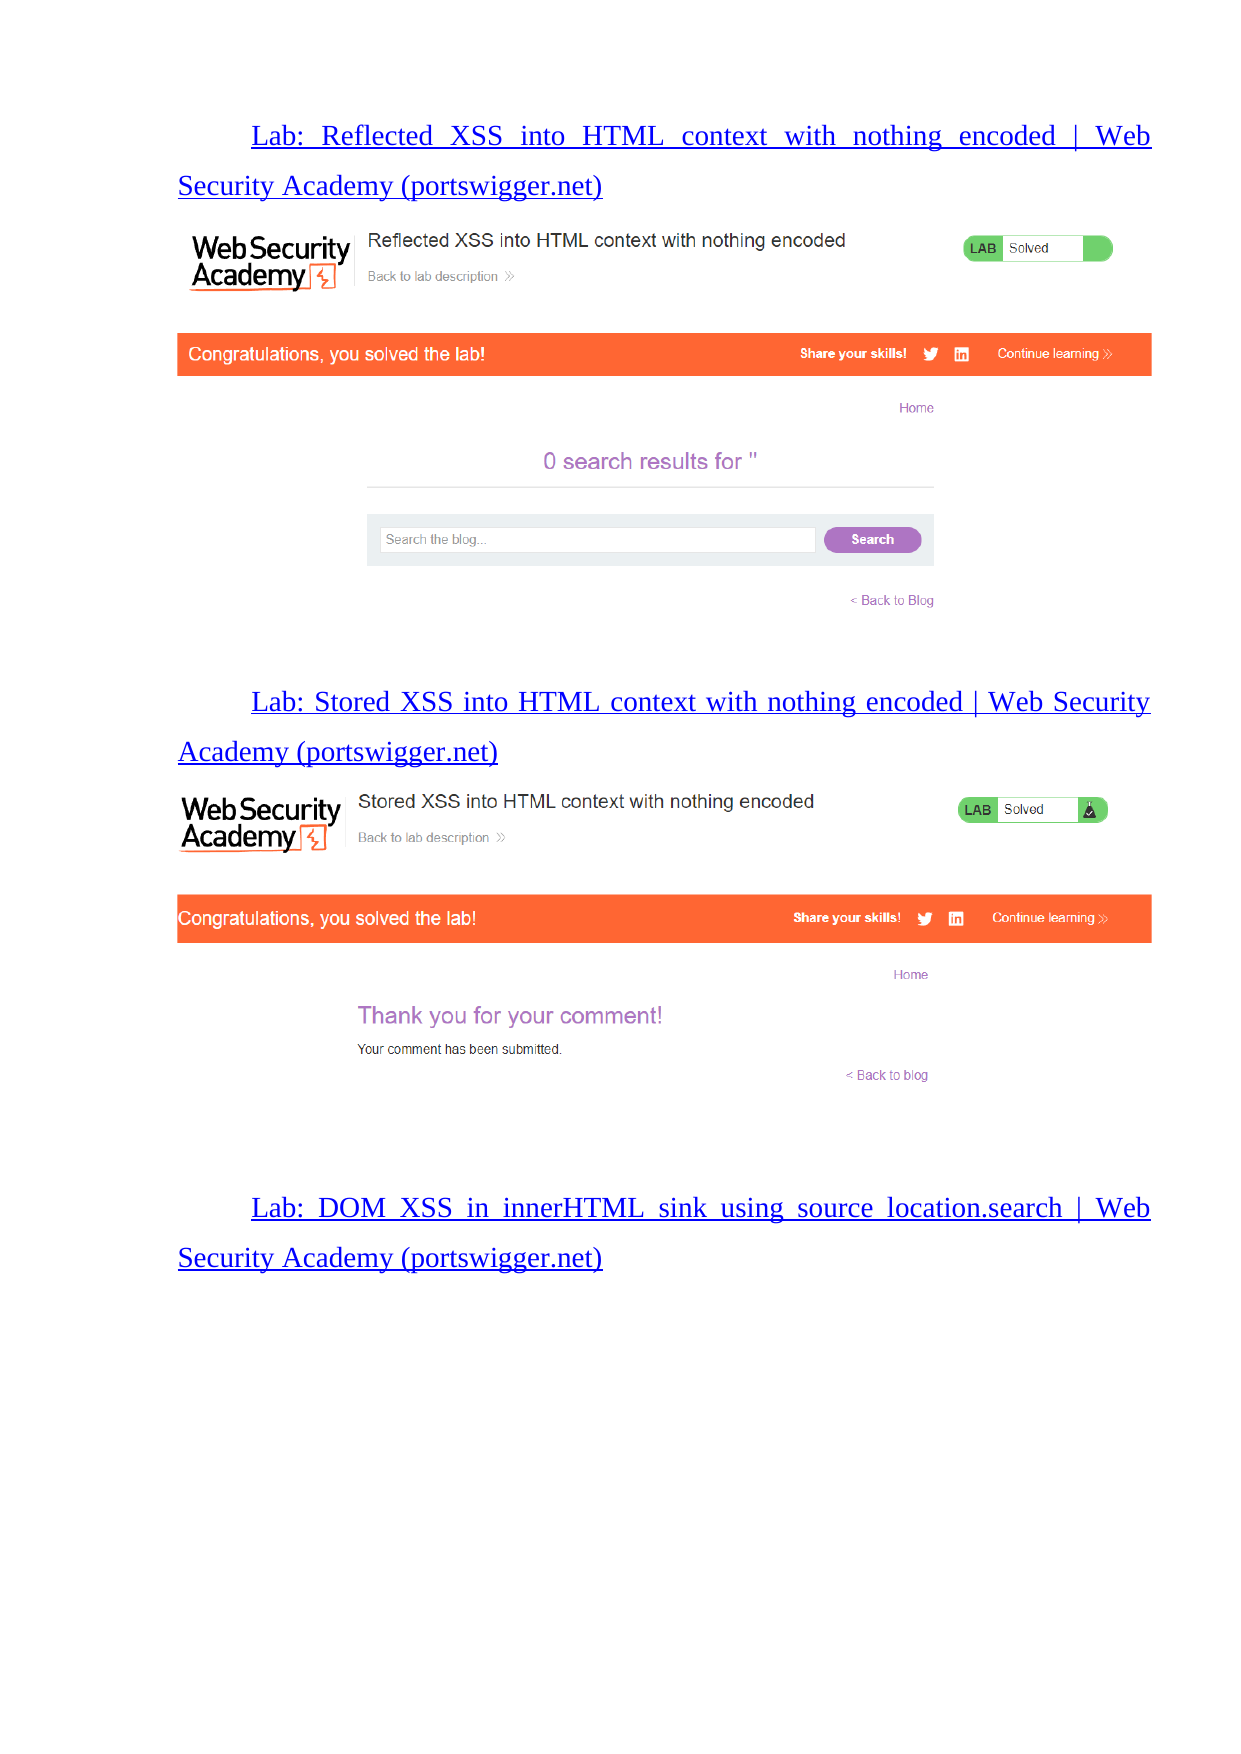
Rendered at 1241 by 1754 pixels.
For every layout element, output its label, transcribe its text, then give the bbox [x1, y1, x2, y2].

text Lab: Stored XSS into HTML context with nothing encoded | Web Security Academy (portswigger.net) [177, 684, 1152, 767]
picture [177, 784, 1152, 1165]
text Lab: DOM XSS in innerHTML sink using source location.search | Web Security Academy (portswigger.net) [177, 1190, 1152, 1274]
picture [177, 218, 1152, 659]
text Lab: Reflected XSS into HTML context with nothing encoded | Web Security Academy (portswigger.net) [177, 118, 1152, 202]
